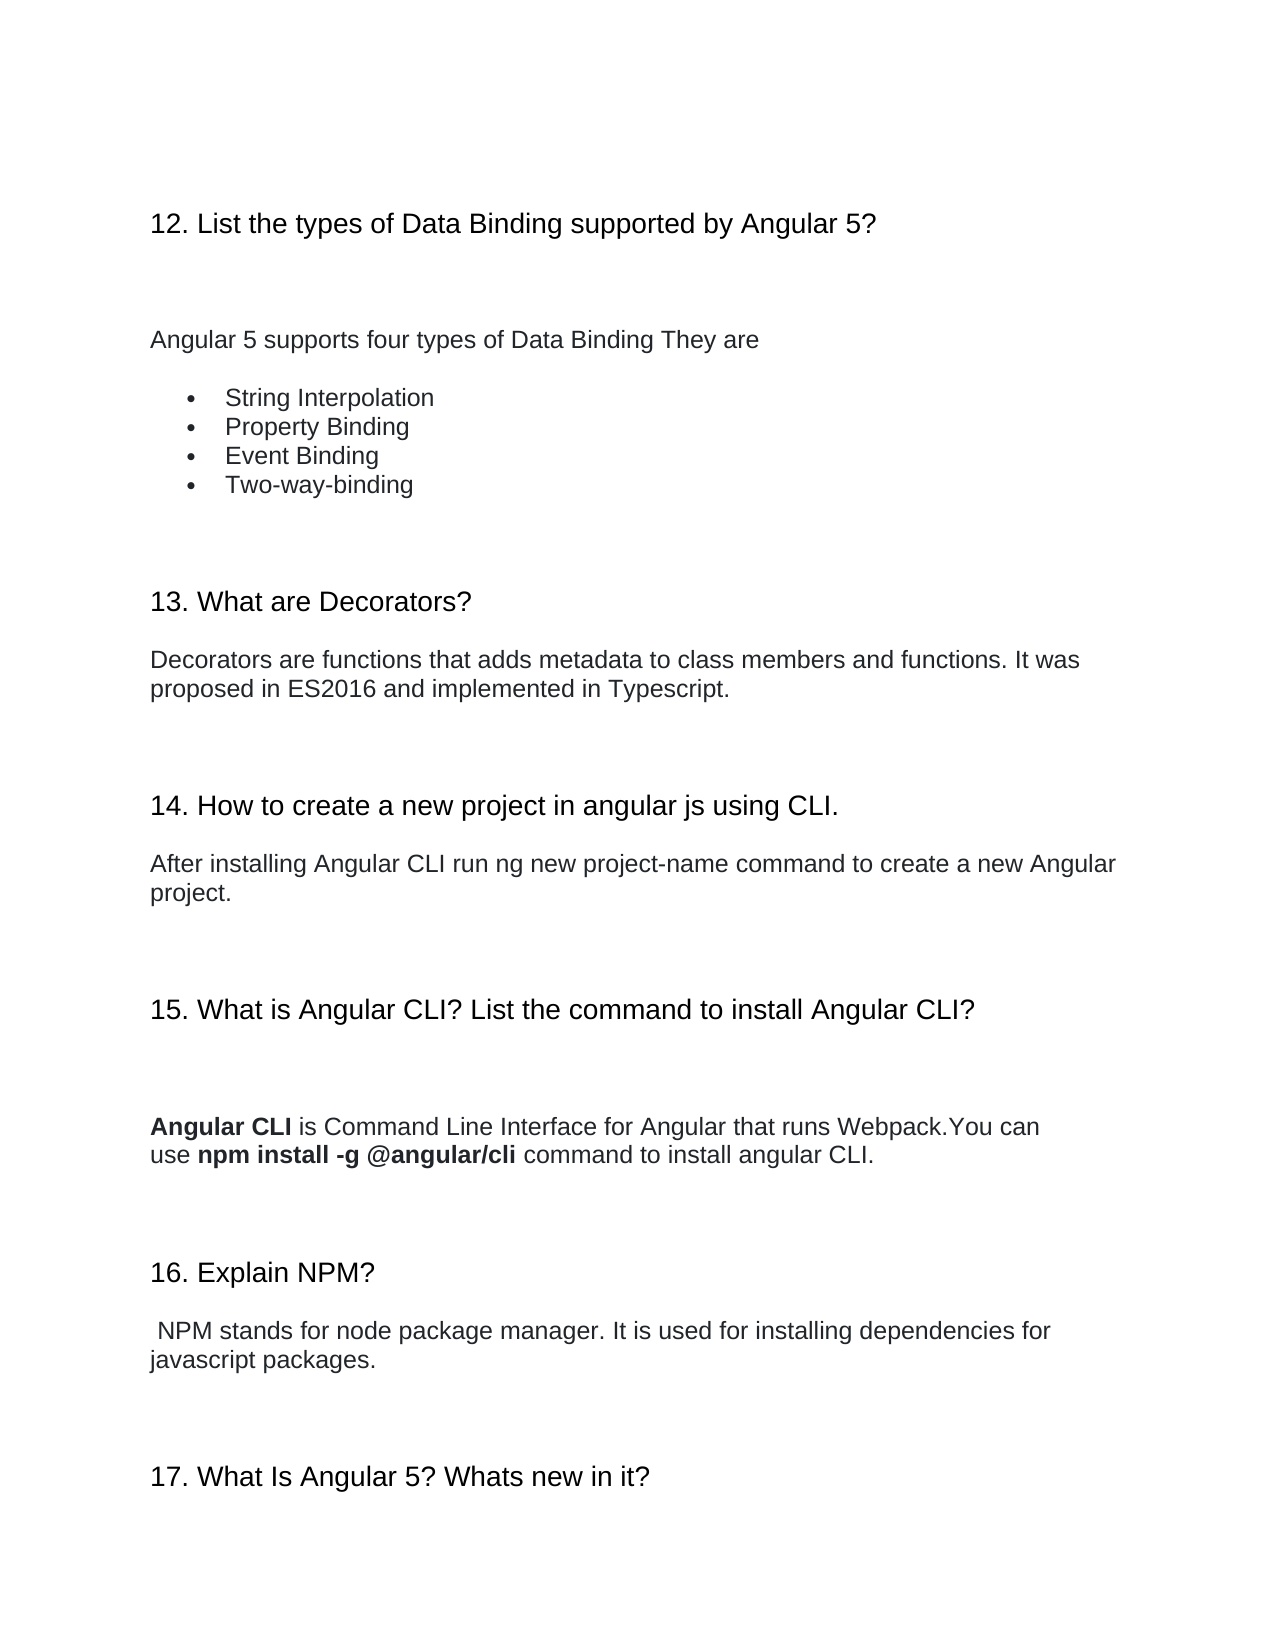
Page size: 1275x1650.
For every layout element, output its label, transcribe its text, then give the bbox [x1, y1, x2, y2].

list Property Binding [187, 412, 1125, 441]
list Two-way-binding [187, 470, 1125, 498]
list String Interpolation [187, 383, 1125, 412]
text Angular CLI is Command Line Interface for Angular that runs Webpack.You can use npm install -g @angular/cli command to install angular CLI. [150, 1112, 1125, 1169]
text Decorators are functions that adds metadata to class members and functions. It was proposed in ES2016 and implemented in Typescript. [150, 645, 1125, 703]
text 17. What Is Angular 5? Whats new in it? [150, 1460, 1125, 1492]
list Event Binding [187, 441, 1125, 470]
text 12. List the types of Data Binding supported by Angular 5? [150, 207, 1125, 239]
text Angular 5 supports four types of Data Binding They are [150, 326, 1125, 354]
text After installing Angular CLI run ng new project-name command to create a new Angular project. [150, 849, 1125, 907]
text 14. How to create a new project in angular js using CLI. [150, 789, 1125, 821]
text 15. What is Angular CLI? List the command to install Angular CLI? [150, 993, 1125, 1026]
text NPM stands for node package manager. It is used for installing dependencies for javascript packages. [150, 1316, 1125, 1373]
text 13. What are Decorators? [150, 585, 1125, 617]
text 16. Explain NPM? [150, 1256, 1125, 1288]
